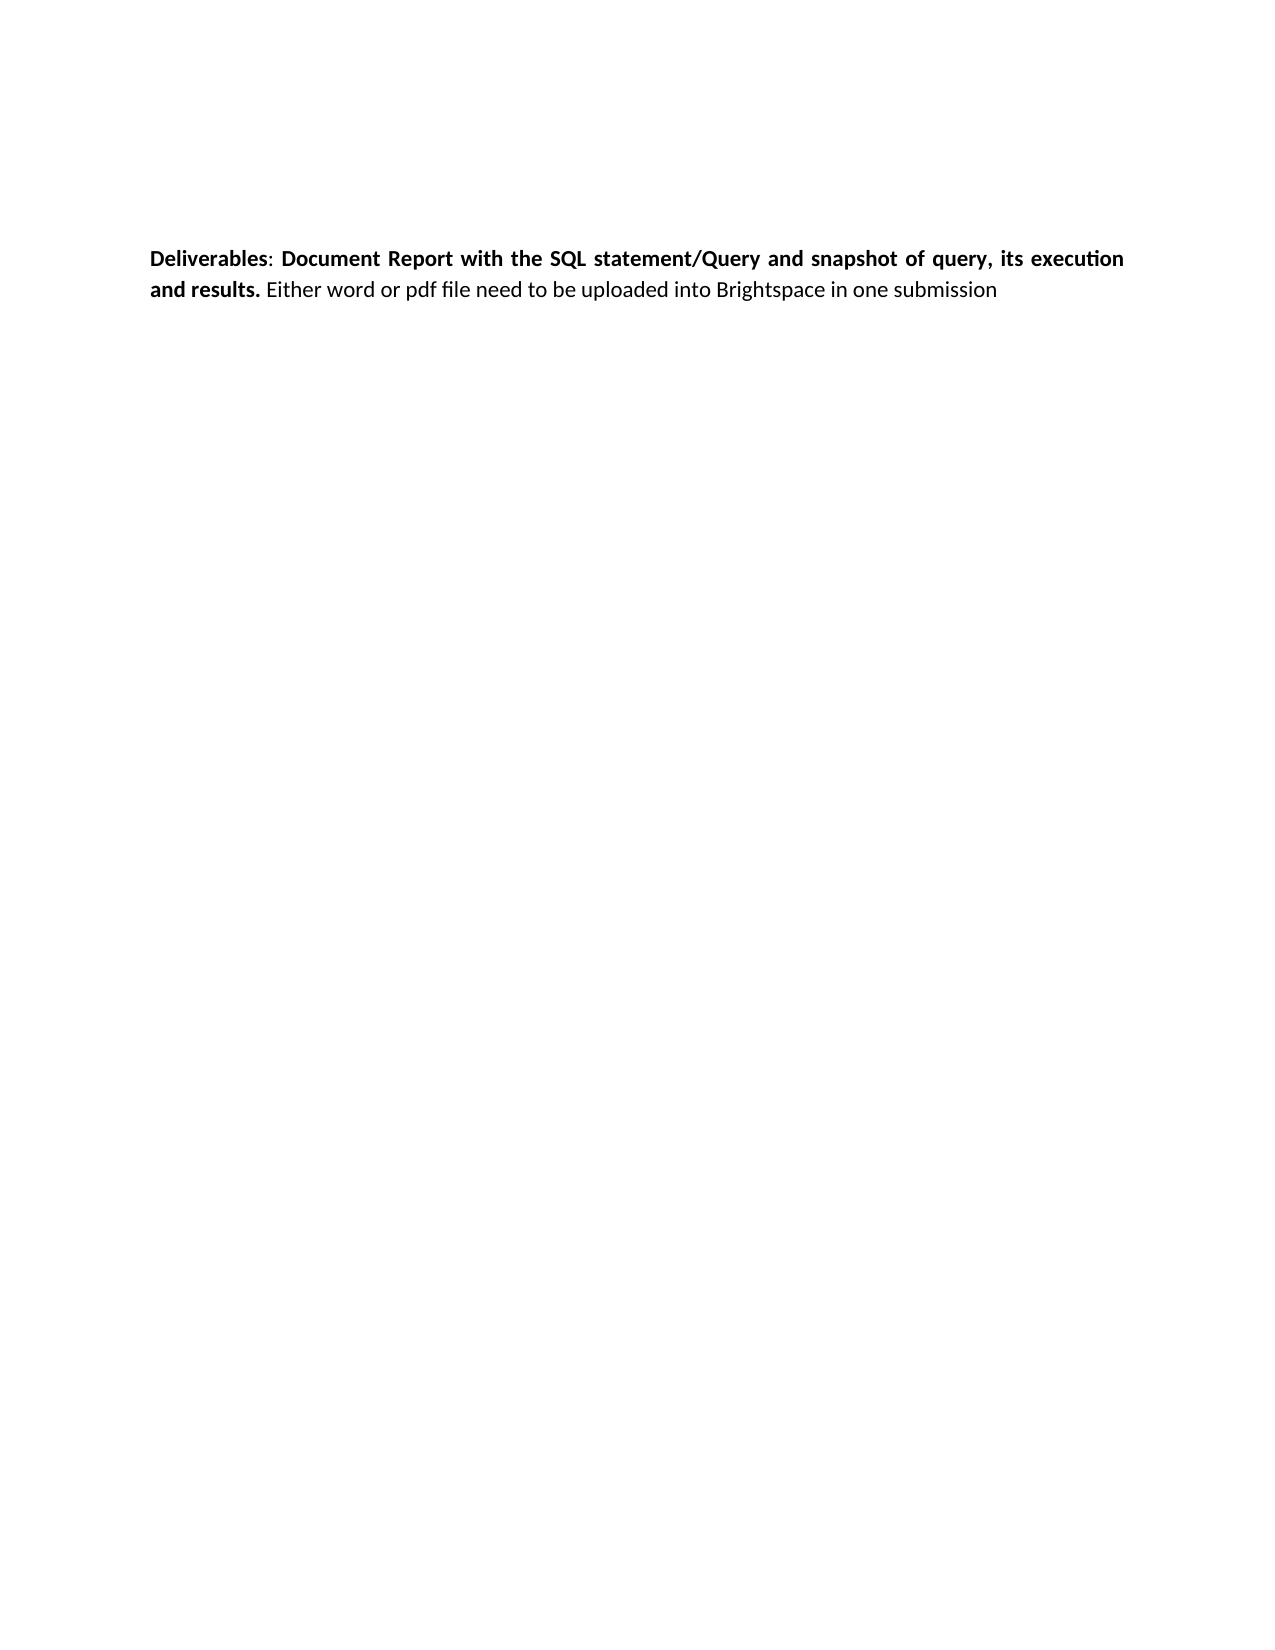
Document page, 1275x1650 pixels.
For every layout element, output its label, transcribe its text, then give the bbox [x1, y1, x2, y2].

text Deliverables: Document Report with the SQL statement/Query and snapshot of query, its execution and results. Either word or pdf file need to be uploaded into Brightspace in one submission [150, 244, 1125, 303]
